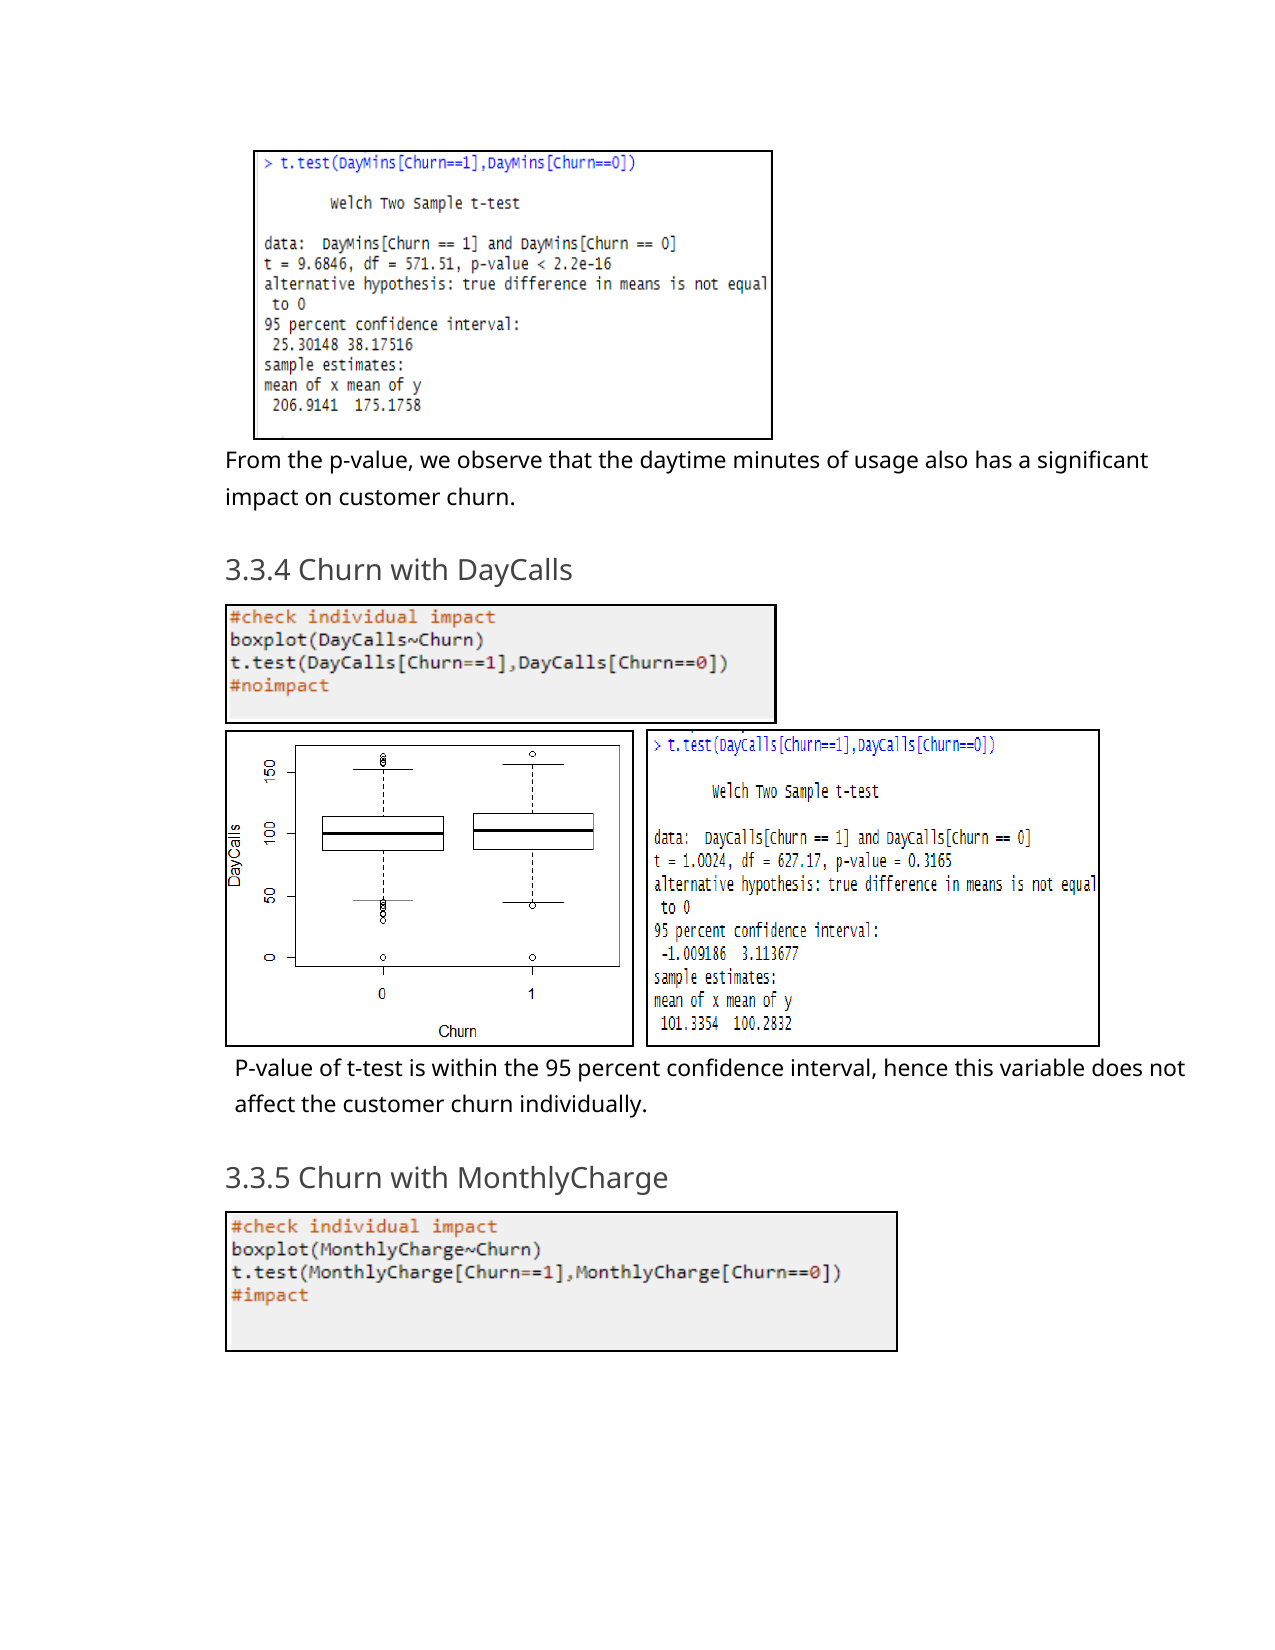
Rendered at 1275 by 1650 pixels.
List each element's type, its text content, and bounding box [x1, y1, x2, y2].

picture [227, 606, 774, 722]
text P-value of t-test is within the 95 percent confidence interval, hence this variable does not affect the customer churn individually. [234, 1052, 1219, 1119]
subtitle 3.3.5 Churn with MonthlyCharge [150, 1157, 1219, 1197]
picture [227, 732, 632, 1045]
picture [227, 1213, 896, 1350]
picture [648, 731, 1098, 1045]
text From the p-value, we observe that the daytime minutes of usage also has a significant impact on customer churn. [225, 444, 1219, 512]
subtitle 3.3.4 Churn with DayCalls [150, 550, 1219, 589]
picture [255, 152, 771, 438]
